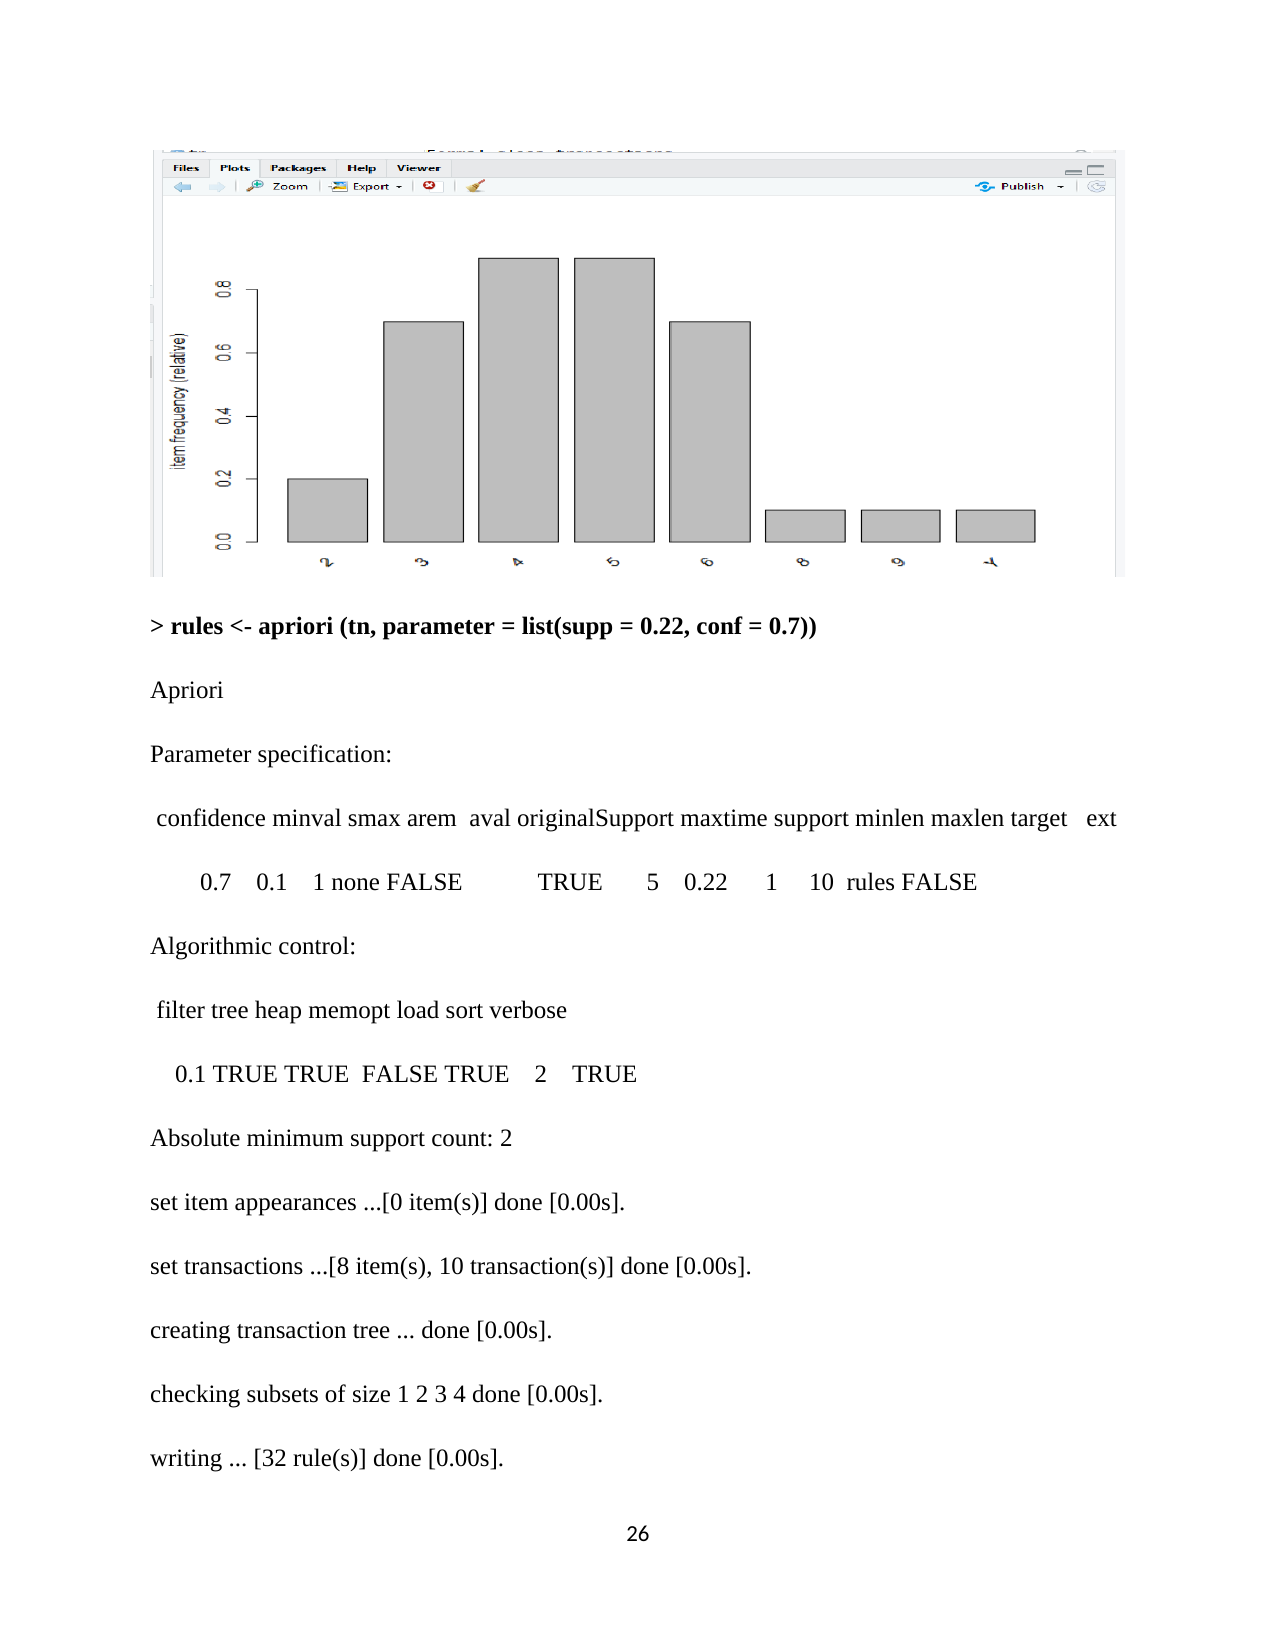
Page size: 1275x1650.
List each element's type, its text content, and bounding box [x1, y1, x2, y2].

text Parameter specification: [150, 739, 1125, 768]
text confidence minval smax arem aval originalSupport maxtime support minlen maxlen target ext [150, 803, 1125, 832]
text checking subsets of size 1 2 3 4 done [0.00s]. [150, 1379, 1125, 1408]
picture [150, 150, 1125, 577]
text writing ... [32 rule(s)] done [0.00s]. [150, 1443, 1125, 1472]
text Algorithmic control: [150, 931, 1125, 960]
text creating transaction tree ... done [0.00s]. [150, 1315, 1125, 1344]
text set item appearances ...[0 item(s)] done [0.00s]. [150, 1187, 1125, 1216]
text Absolute minimum support count: 2 [150, 1123, 1125, 1152]
text Apriori [150, 675, 1125, 704]
text 0.7 0.1 1 none FALSE TRUE 5 0.22 1 10 rules FALSE [150, 867, 1125, 896]
text filter tree heap memopt load sort verbose [150, 995, 1125, 1024]
text > rules <- apriori (tn, parameter = list(supp = 0.22, conf = 0.7)) [150, 611, 1125, 640]
text 0.1 TRUE TRUE FALSE TRUE 2 TRUE [150, 1059, 1125, 1088]
text set transactions ...[8 item(s), 10 transaction(s)] done [0.00s]. [150, 1251, 1125, 1280]
